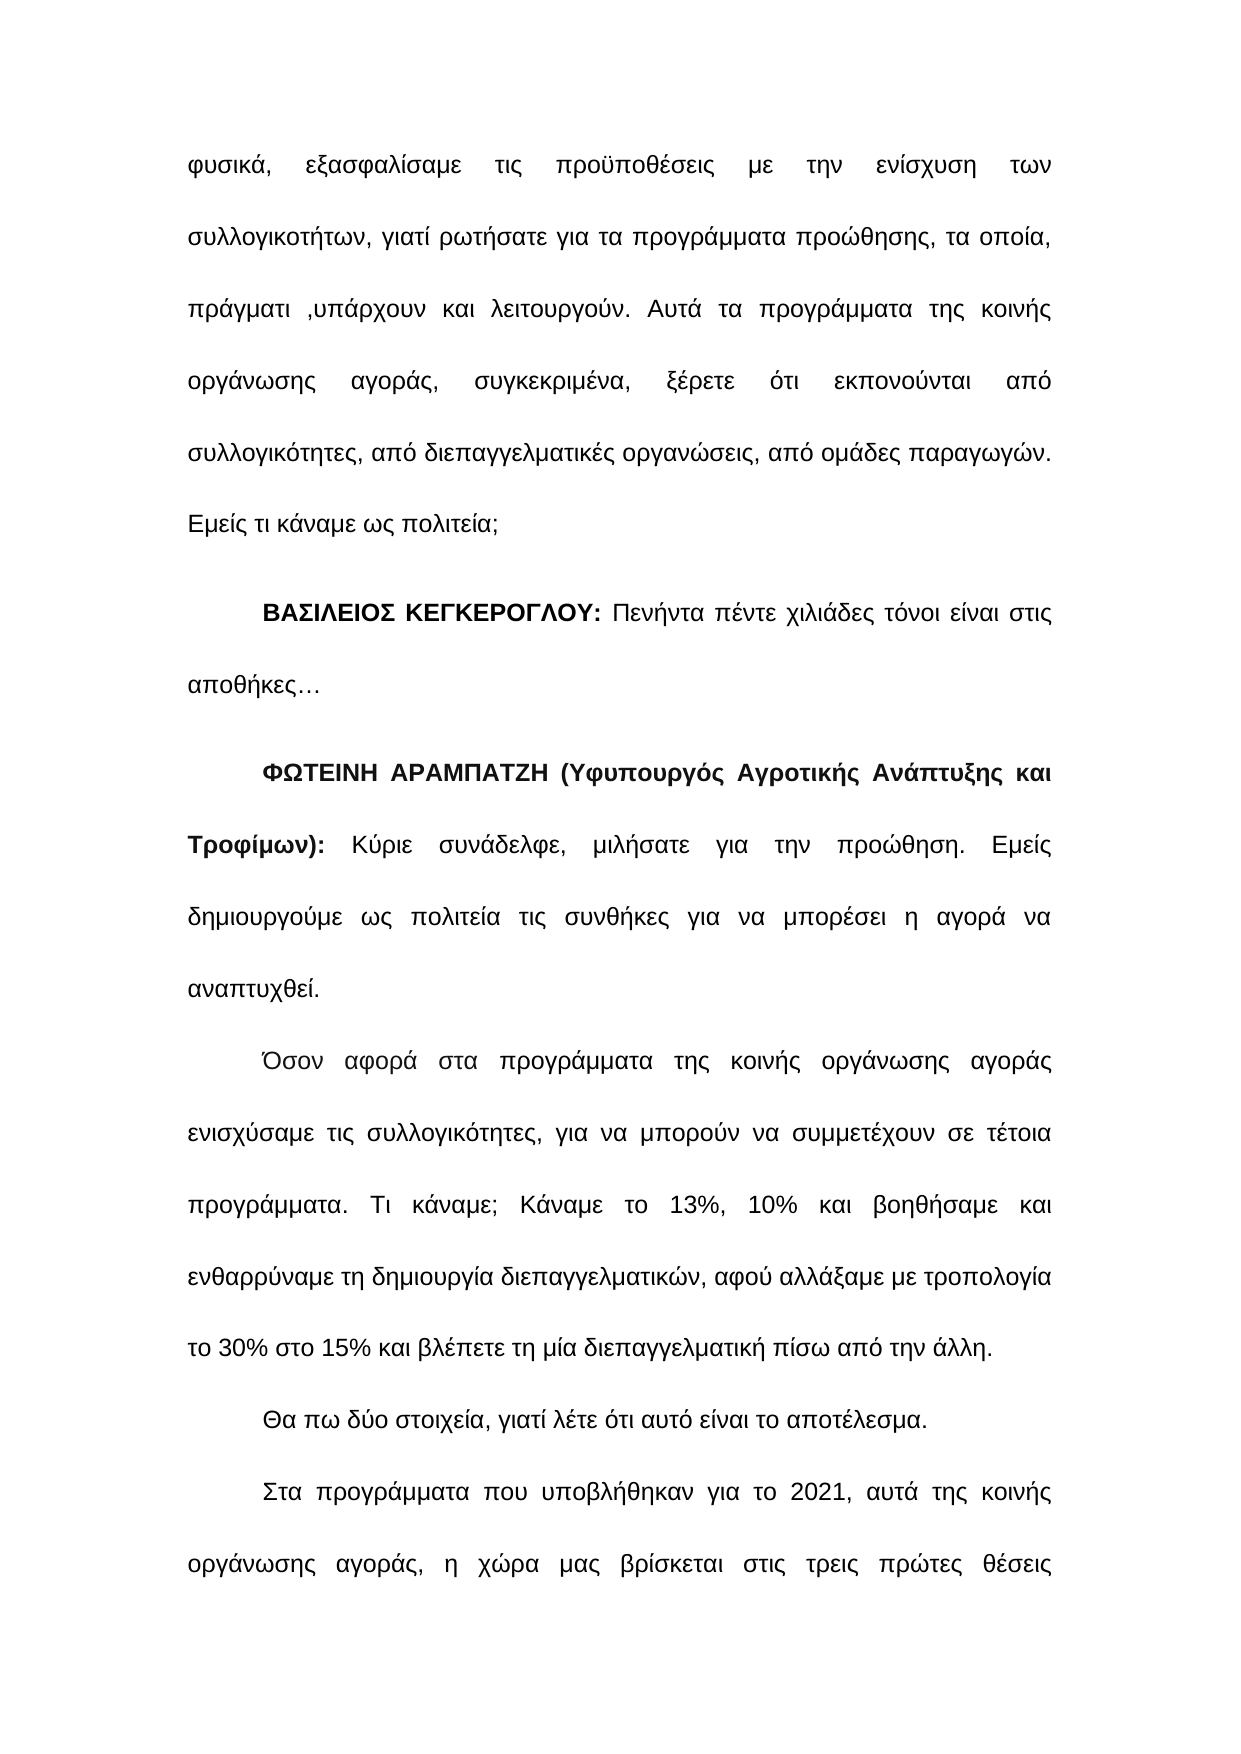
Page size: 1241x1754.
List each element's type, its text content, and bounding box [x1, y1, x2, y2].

text ΒΑΣΙΛΕΙΟΣ ΚΕΓΚΕΡΟΓΛΟΥ: Πενήντα πέντε χιλιάδες τόνοι είναι στις αποθήκες… [187, 598, 1053, 698]
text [187, 1477, 1053, 1578]
text Θα πω δύο στοιχεία, γιατί λέτε ότι αυτό είναι το αποτέλεσμα. [187, 1405, 1053, 1434]
text Όσον αφορά στα προγράμματα της κοινής οργάνωσης αγοράς ενισχύσαμε τις συλλογικότητες, για να μπορούν να συμμετέχουν σε τέτοια προγράμματα. Τι κάναμε; Κάναμε το 13%, 10% και βοηθήσαμε και ενθαρρύναμε τη δημιουργία διεπαγγελματικών, αφού αλλάξαμε με τροπολογία το 30% στο 15% και βλέπετε τη μία διεπαγγελματική πίσω από την άλλη. [187, 1046, 1053, 1362]
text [187, 150, 1053, 538]
text ΦΩΤΕΙΝΗ ΑΡΑΜΠΑΤΖΗ (Υφυπουργός Αγροτικής Ανάπτυξης και Τροφίμων): Κύριε συνάδελφε, μιλήσατε για την προώθηση. Εμείς δημιουργούμε ως πολιτεία τις συνθήκες για να μπορέσει η αγορά να αναπτυχθεί. [187, 758, 1053, 1003]
